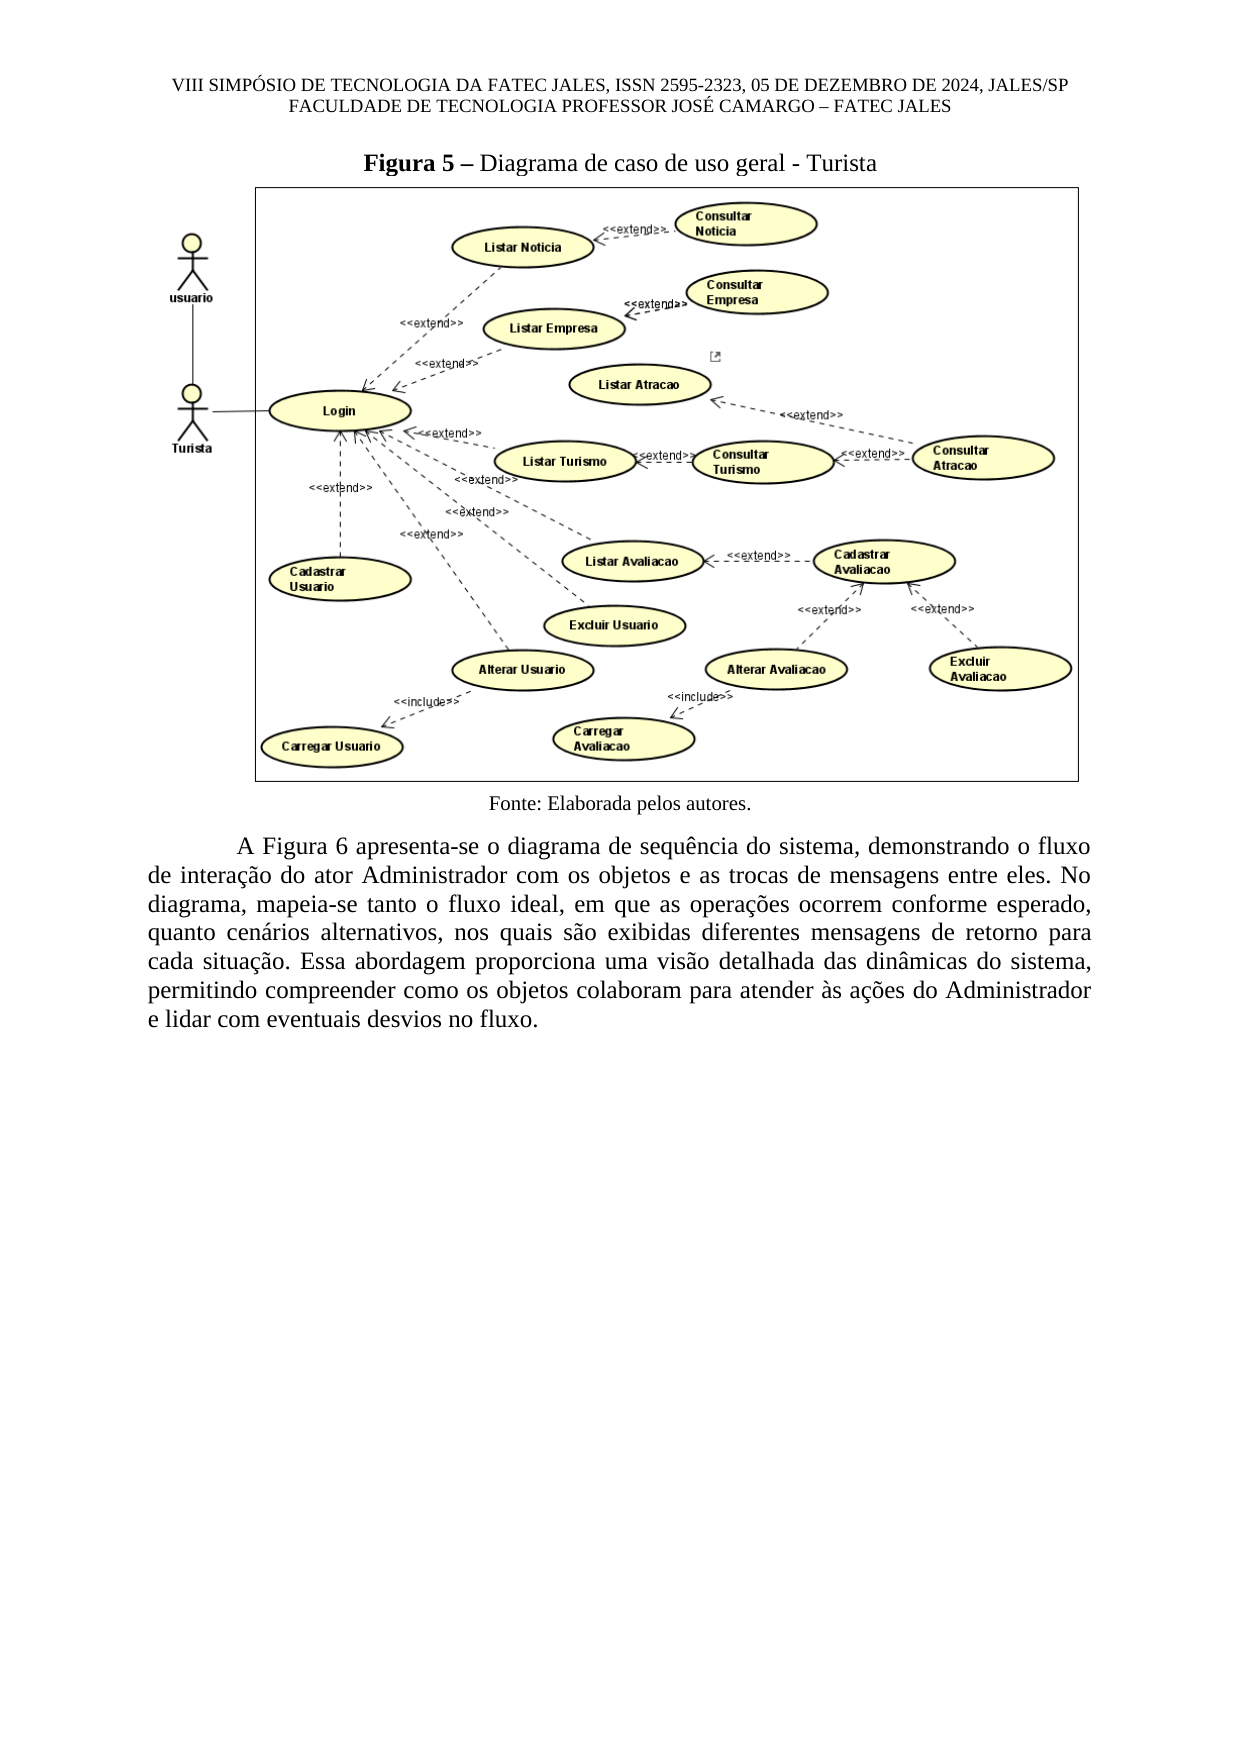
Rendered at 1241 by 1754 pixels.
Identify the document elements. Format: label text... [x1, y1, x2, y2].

picture [155, 176, 1085, 791]
text Figura 5 – Diagrama de caso de uso geral - Turista [148, 148, 1092, 176]
text A Figura 6 apresenta-se o diagrama de sequência do sistema, demonstrando o fluxo de interação do ator Administrador com os objetos e as trocas de mensagens entre eles. No diagrama, mapeia-se tanto o fluxo ideal, em que as operações ocorrem conforme esperado, quanto cenários alternativos, nos quais são exibidas diferentes mensagens de retorno para cada situação. Essa abordagem proporciona uma visão detalhada das dinâmicas do sistema, permitindo compreender como os objetos colaboram para atender às ações do Administrador e lidar com eventuais desvios no fluxo. [148, 831, 1092, 1032]
